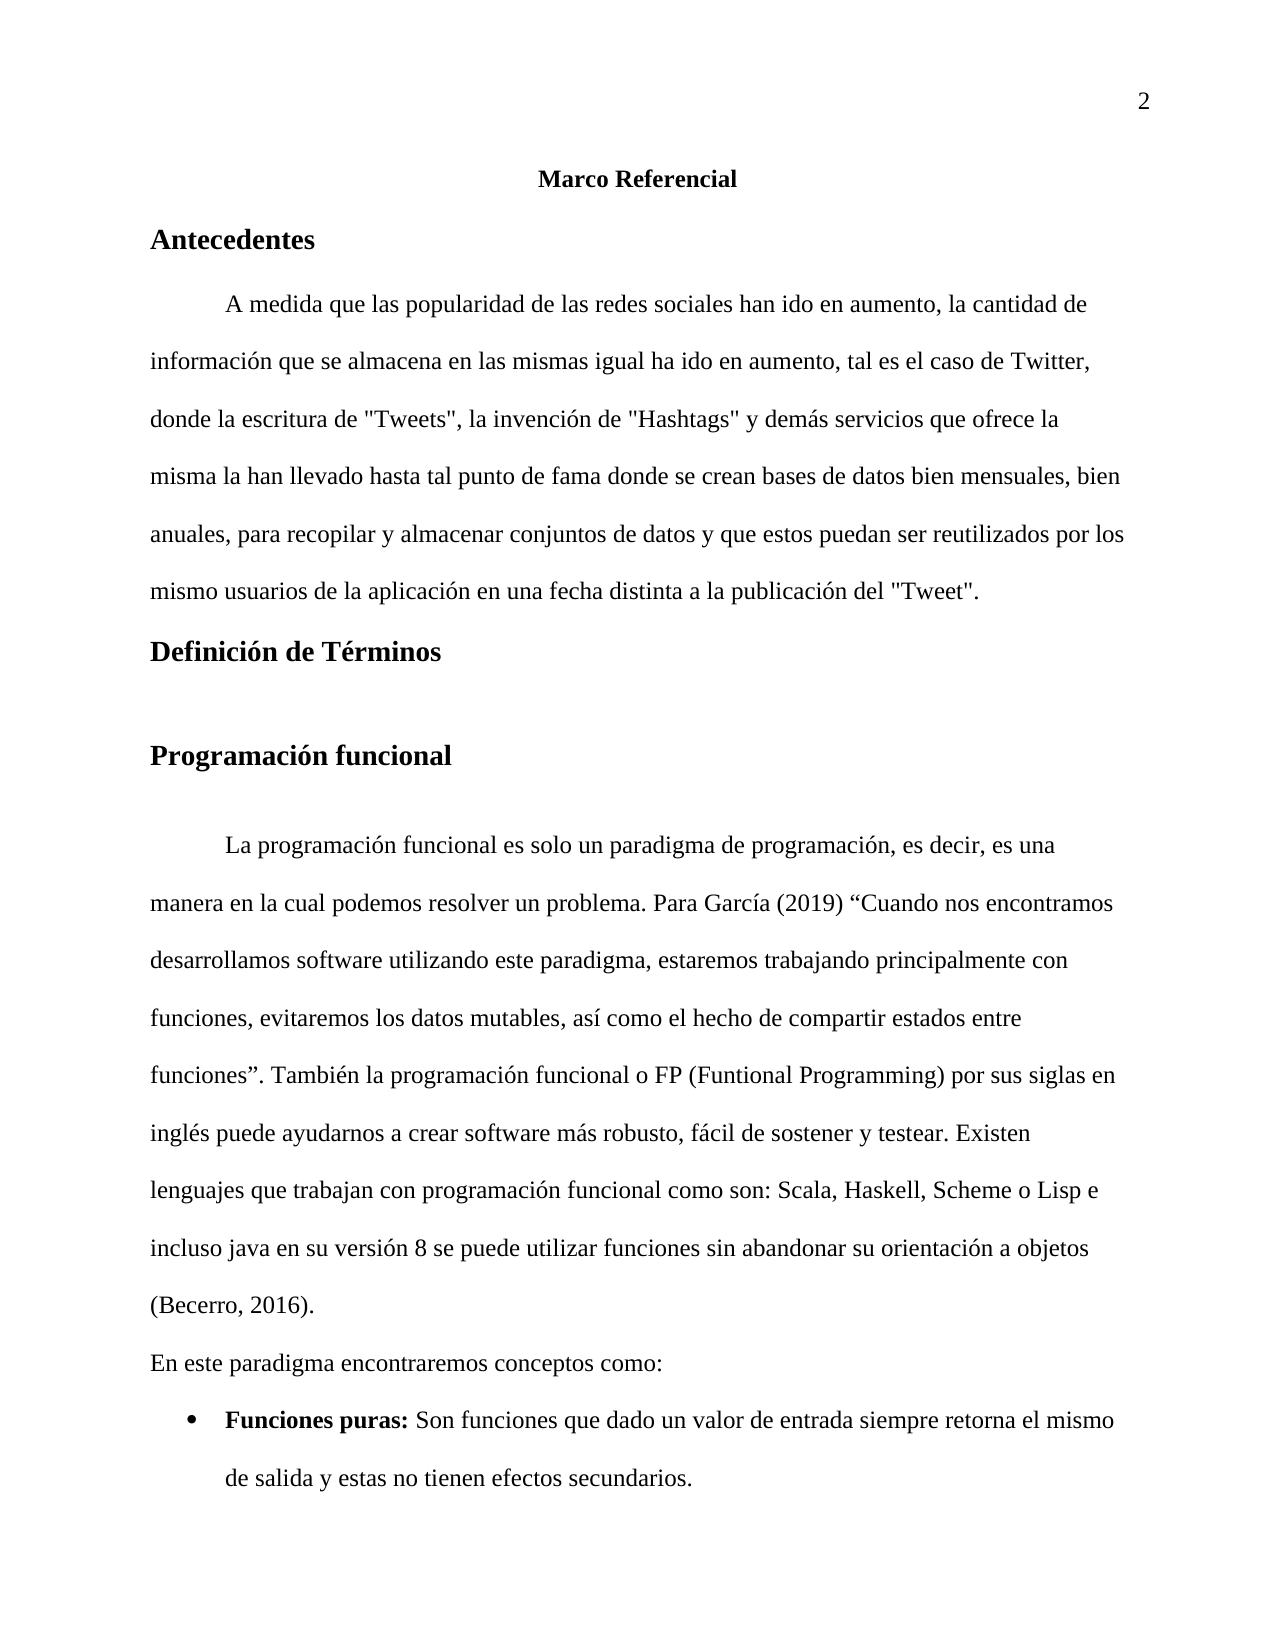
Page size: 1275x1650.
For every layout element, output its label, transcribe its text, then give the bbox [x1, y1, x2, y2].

text En este paradigma encontraremos conceptos como: [150, 1348, 1125, 1377]
subtitle Programación funcional [150, 738, 1125, 772]
list Funciones puras: Son funciones que dado un valor de entrada siempre retorna el mismo de salida y estas no tienen efectos secundarios. [187, 1406, 1125, 1492]
subtitle Definición de Términos [150, 634, 1125, 667]
subtitle Marco Referencial [150, 164, 1125, 193]
text A medida que las popularidad de las redes sociales han ido en aumento, la cantidad de información que se almacena en las mismas igual ha ido en aumento, tal es el caso de Twitter, donde la escritura de "Tweets", la invención de "Hashtags" y demás servicios que ofrece la misma la han llevado hasta tal punto de fama donde se crean bases de datos bien mensuales, bien anuales, para recopilar y almacenar conjuntos de datos y que estos puedan ser reutilizados por los mismo usuarios de la aplicación en una fecha distinta a la publicación del "Tweet". [150, 289, 1125, 605]
subtitle Antecedentes [150, 222, 1125, 255]
text La programación funcional es solo un paradigma de programación, es decir, es una manera en la cual podemos resolver un problema. Para García (2019) “Cuando nos encontramos desarrollamos software utilizando este paradigma, estaremos trabajando principalmente con funciones, evitaremos los datos mutables, así como el hecho de compartir estados entre funciones”. También la programación funcional o FP (Funtional Programming) por sus siglas en inglés puede ayudarnos a crear software más robusto, fácil de sostener y testear. Existen lenguajes que trabajan con programación funcional como son: Scala, Haskell, Scheme o Lisp e incluso java en su versión 8 se puede utilizar funciones sin abandonar su orientación a objetos . [150, 831, 1125, 1319]
